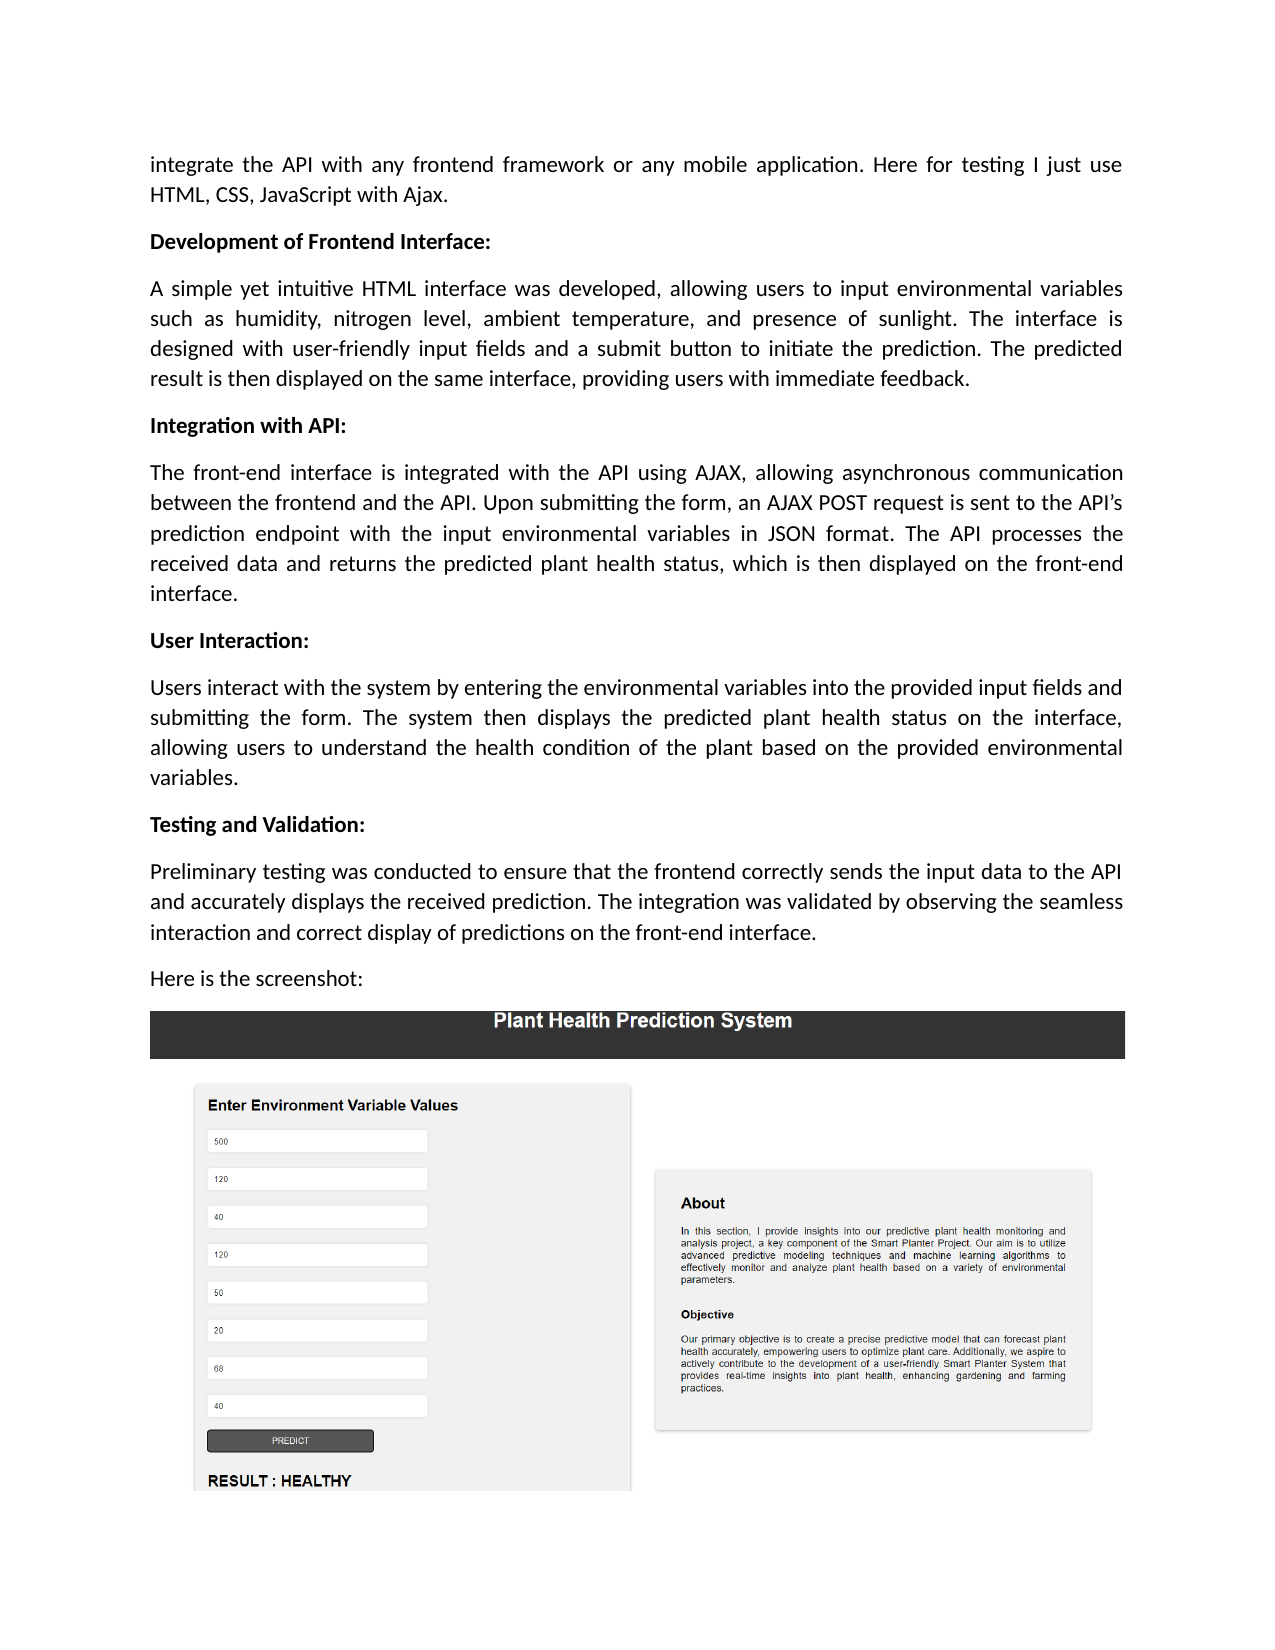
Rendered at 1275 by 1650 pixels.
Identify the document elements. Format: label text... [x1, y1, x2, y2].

text Preliminary testing was conducted to ensure that the frontend correctly sends the input data to the API and accurately displays the received prediction. The integration was validated by observing the seamless interaction and correct display of predictions on the front-end interface. [150, 857, 1125, 946]
text Testing and Validation: [150, 810, 1125, 838]
text Development of Frontend Interface: [150, 227, 1125, 255]
text A simple yet intuitive HTML interface was developed, allowing users to input environmental variables such as humidity, nitrogen level, ambient temperature, and presence of sunlight. The interface is designed with user-friendly input fields and a submit button to initiate the prediction. The predicted result is then displayed on the same interface, providing users with immediate feedback. [150, 274, 1125, 393]
picture [150, 1011, 1125, 1491]
text User Interaction: [150, 626, 1125, 654]
text Here is the screenshot: [150, 964, 1125, 993]
text The front-end interface is integrated with the API using AJAX, allowing asynchronous communication between the frontend and the API. Upon submitting the form, an AJAX POST request is sent to the API’s prediction endpoint with the input environmental variables in JSON format. The API processes the received data and returns the predicted plant health status, which is then displayed on the front-end interface. [150, 458, 1125, 607]
text Integration with API: [150, 411, 1125, 439]
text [150, 150, 1125, 208]
text Users interact with the system by entering the environmental variables into the provided input fields and submitting the form. The system then displays the predicted plant health status on the interface, allowing users to understand the health condition of the plant based on the provided environmental variables. [150, 673, 1125, 792]
